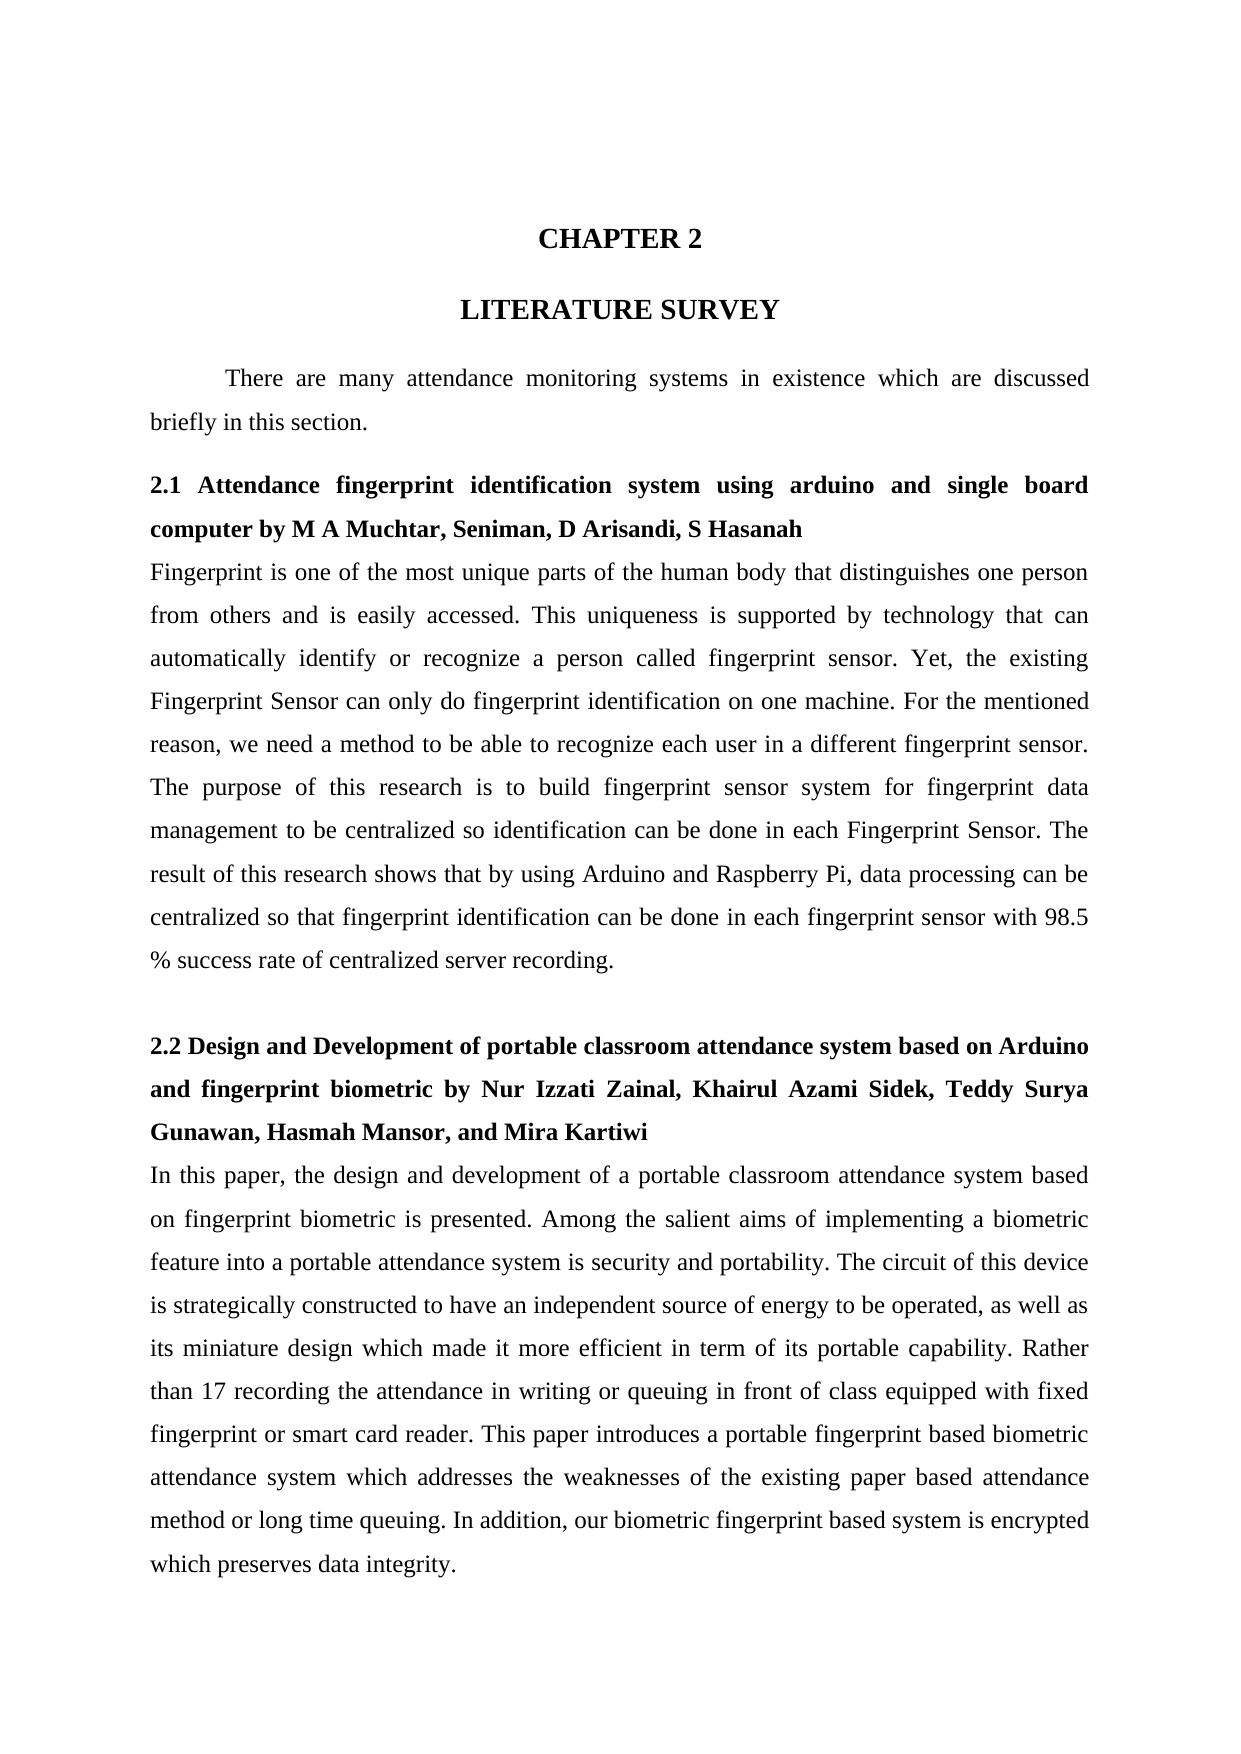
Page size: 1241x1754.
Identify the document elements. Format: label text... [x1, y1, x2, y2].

text LITERATURE SURVEY [150, 292, 1090, 326]
list 2.1 Attendance fingerprint identification system using arduino and single board computer by M A Muchtar, Seniman, D Arisandi, S Hasanah [150, 471, 1090, 542]
list 2.2 Design and Development of portable classroom attendance system based on Arduino and fingerprint biometric by Nur Izzati Zainal, Khairul Azami Sidek, Teddy Surya Gunawan, Hasmah Mansor, and Mira Kartiwi [150, 1031, 1090, 1146]
list Fingerprint is one of the most unique parts of the human body that distinguishes one person from others and is easily accessed. This uniqueness is supported by technology that can automatically identify or recognize a person called fingerprint sensor. Yet, the existing Fingerprint Sensor can only do fingerprint identification on one machine. For the mentioned reason, we need a method to be able to recognize each user in a different fingerprint sensor. The purpose of this research is to build fingerprint sensor system for fingerprint data management to be centralized so identification can be done in each Fingerprint Sensor. The result of this research shows that by using Arduino and Raspberry Pi, data processing can be centralized so that fingerprint identification can be done in each fingerprint sensor with 98.5 % success rate of centralized server recording. [150, 557, 1090, 974]
text CHAPTER 2 [150, 221, 1090, 255]
list In this paper, the design and development of a portable classroom attendance system based on fingerprint biometric is presented. Among the salient aims of implementing a biometric feature into a portable attendance system is security and portability. The circuit of this device is strategically constructed to have an independent source of energy to be operated, as well as its miniature design which made it more efficient in term of its portable capability. Rather than 17 recording the attendance in writing or queuing in front of class equipped with fixed fingerprint or smart card reader. This paper introduces a portable fingerprint based biometric attendance system which addresses the weaknesses of the existing paper based attendance method or long time queuing. In addition, our biometric fingerprint based system is encrypted which preserves data integrity. [150, 1161, 1090, 1577]
text There are many attendance monitoring systems in existence which are discussed briefly in this section. [150, 363, 1090, 435]
